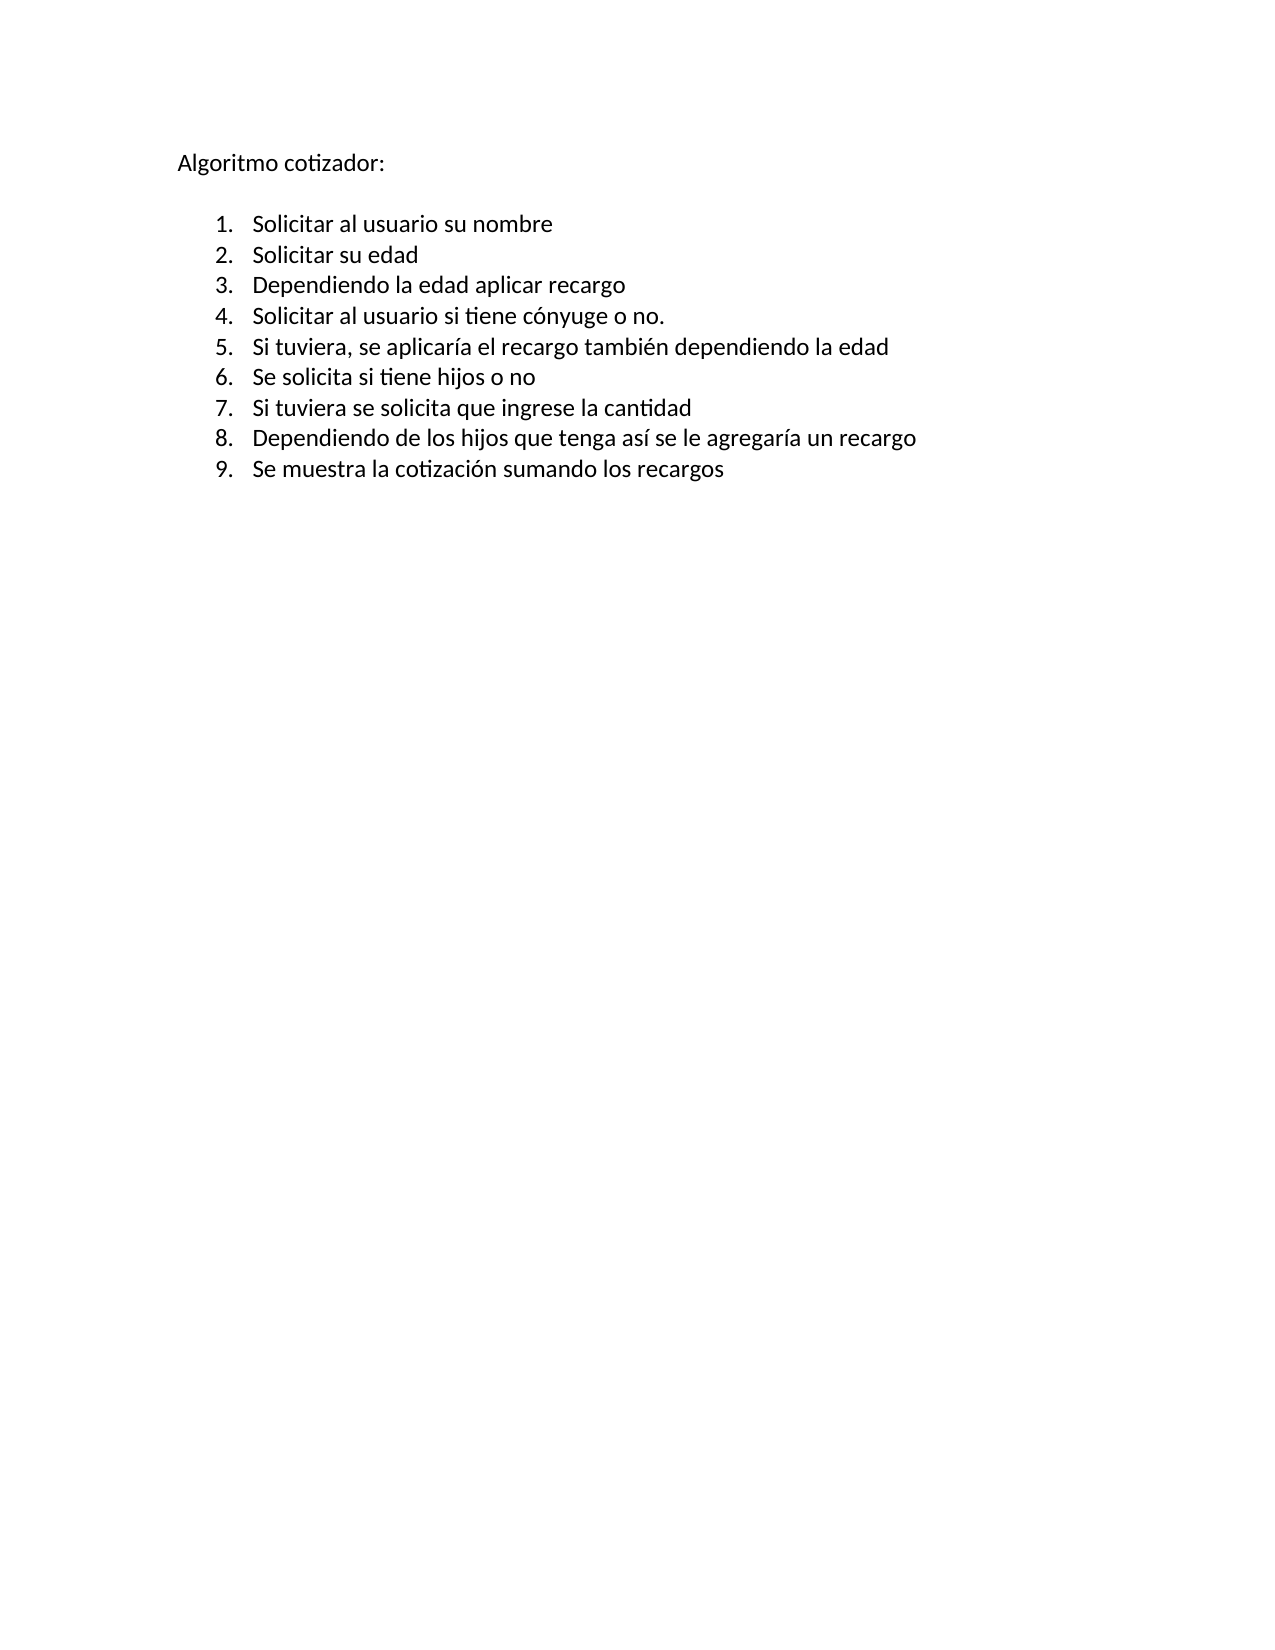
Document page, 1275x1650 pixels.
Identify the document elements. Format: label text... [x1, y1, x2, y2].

list Dependiendo de los hijos que tenga así se le agregaría un recargo [215, 422, 1098, 453]
list Si tuviera se solicita que ingrese la cantidad [215, 392, 1098, 422]
list Solicitar su edad [215, 239, 1098, 270]
list Solicitar al usuario su nombre [215, 209, 1098, 239]
list Si tuviera, se aplicaría el recargo también dependiendo la edad [215, 331, 1098, 361]
list Se solicita si tiene hijos o no [215, 361, 1098, 392]
list Dependiendo la edad aplicar recargo [215, 270, 1098, 300]
list Se muestra la cotización sumando los recargos [215, 453, 1098, 483]
text Algoritmo cotizador: [177, 148, 1098, 178]
list Solicitar al usuario si tiene cónyuge o no. [215, 300, 1098, 331]
